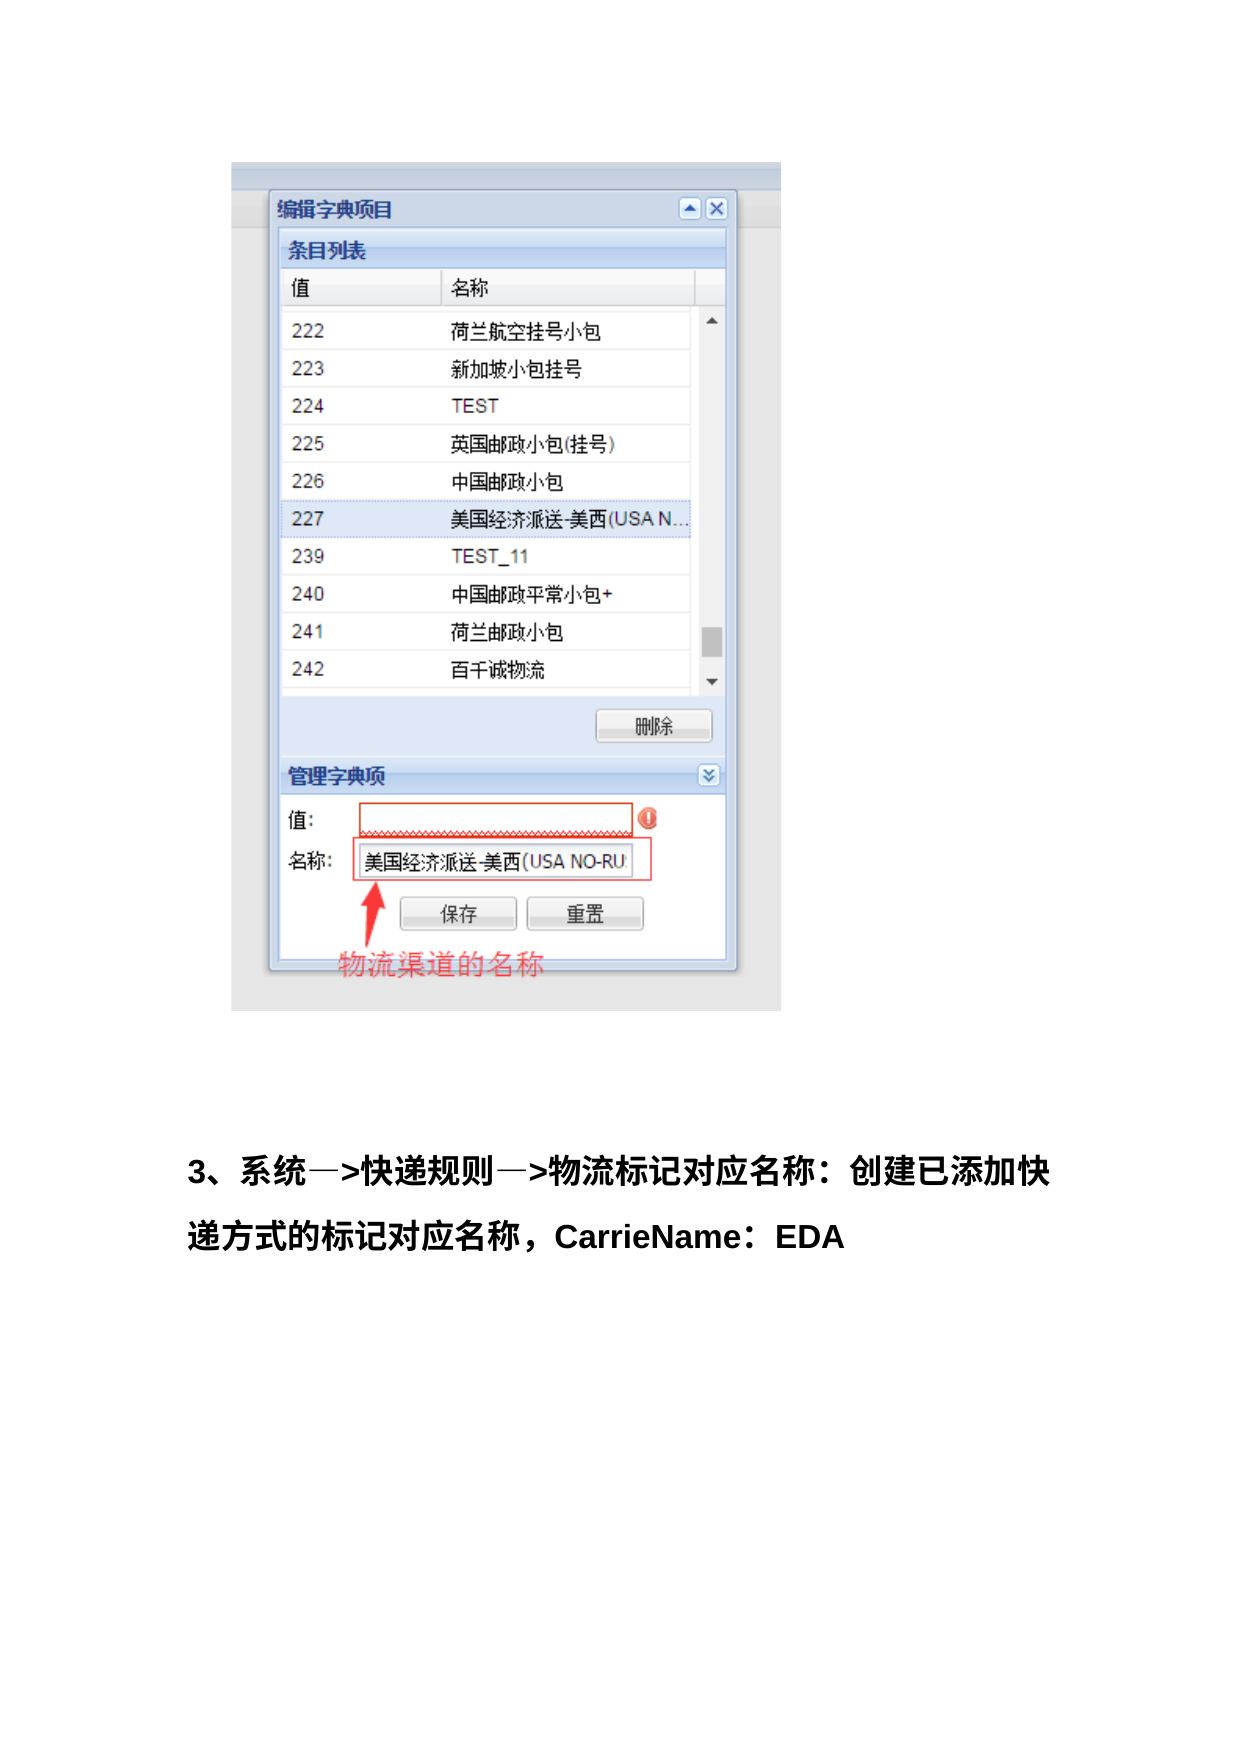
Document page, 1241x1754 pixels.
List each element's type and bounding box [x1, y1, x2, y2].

list [187, 1072, 1053, 1332]
picture [231, 162, 782, 1011]
